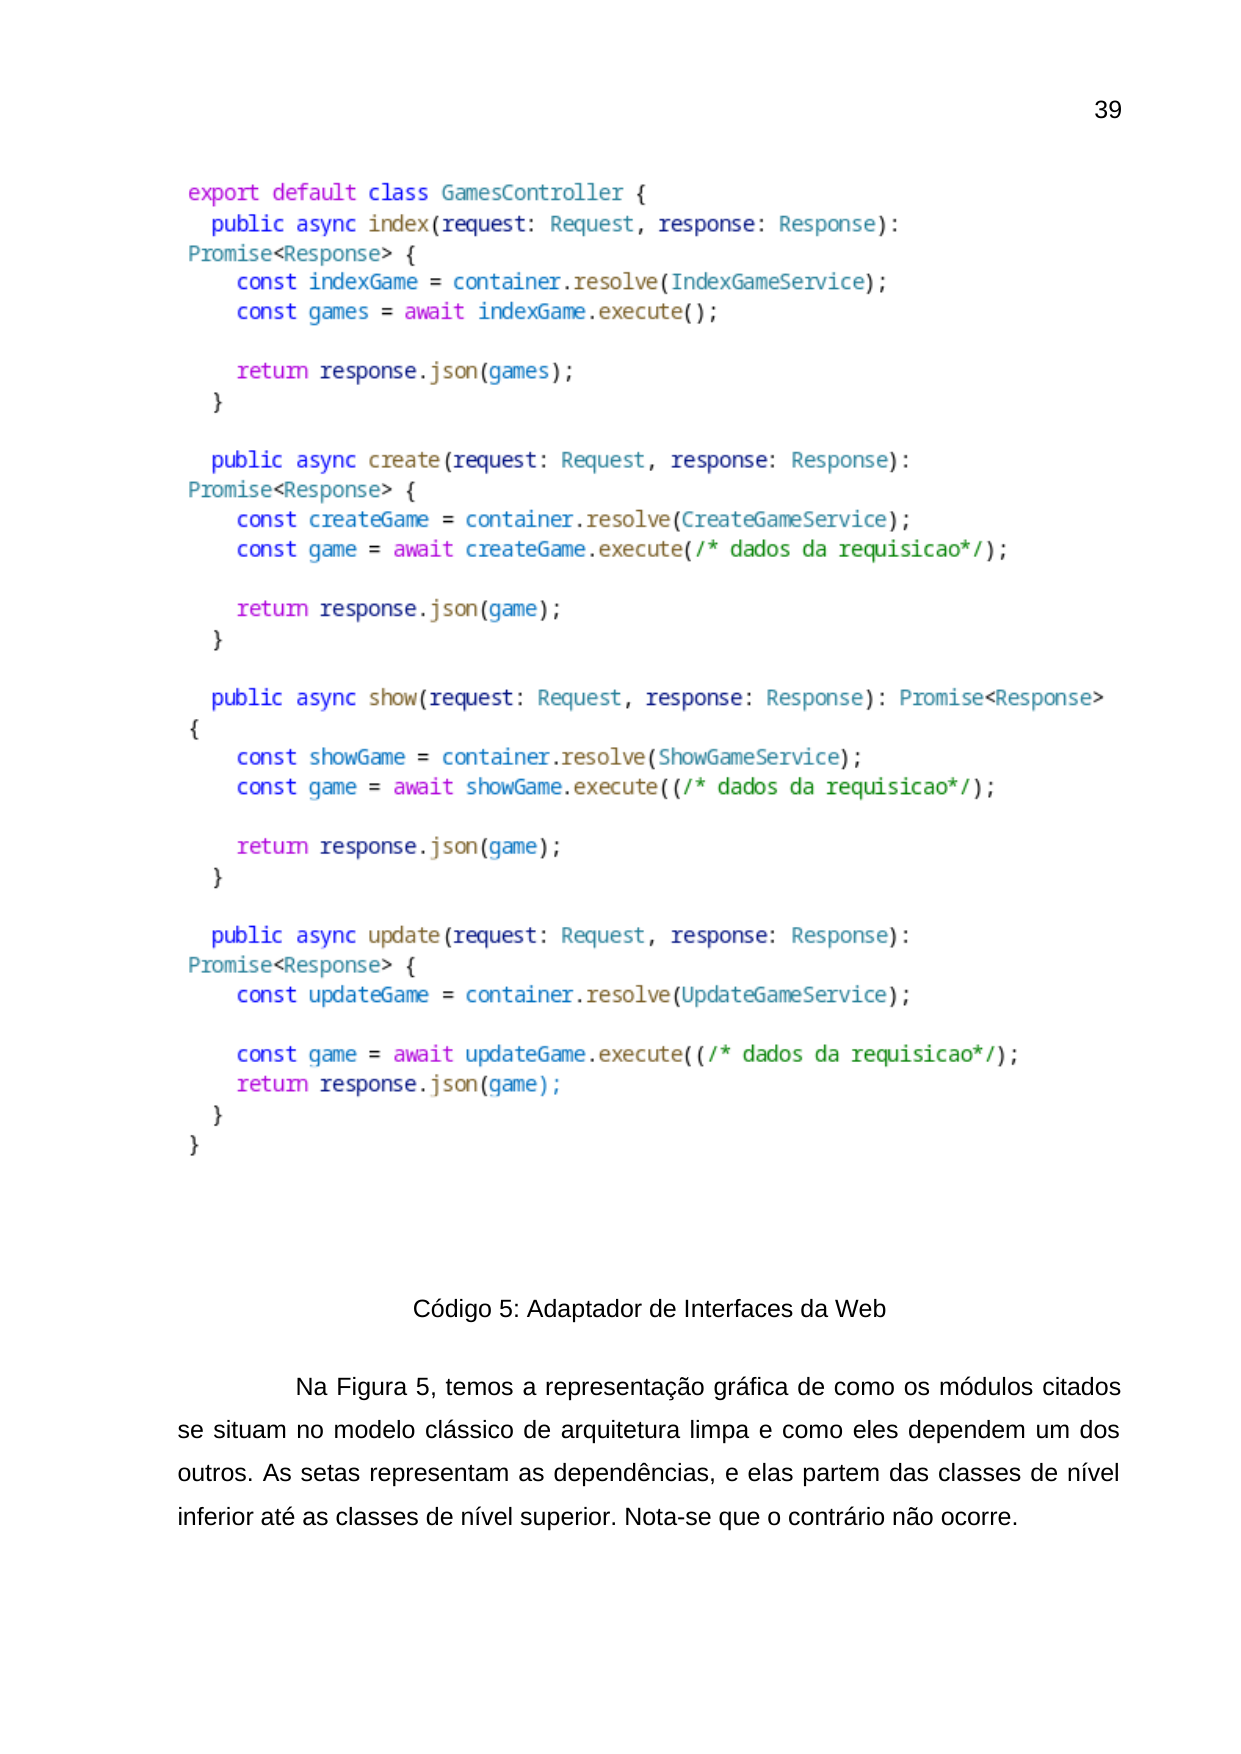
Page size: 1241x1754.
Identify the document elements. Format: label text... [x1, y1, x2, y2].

text Código 5: Adaptador de Interfaces da Web [177, 1294, 1122, 1322]
text Na Figura 5, temos a representação gráfica de como os módulos citados se situam no modelo clássico de arquitetura limpa e como eles dependem um dos outros. As setas representam as dependências, e elas partem das classes de nível inferior até as classes de nível superior. Nota-se que o contrário não ocorre. [177, 1372, 1122, 1530]
